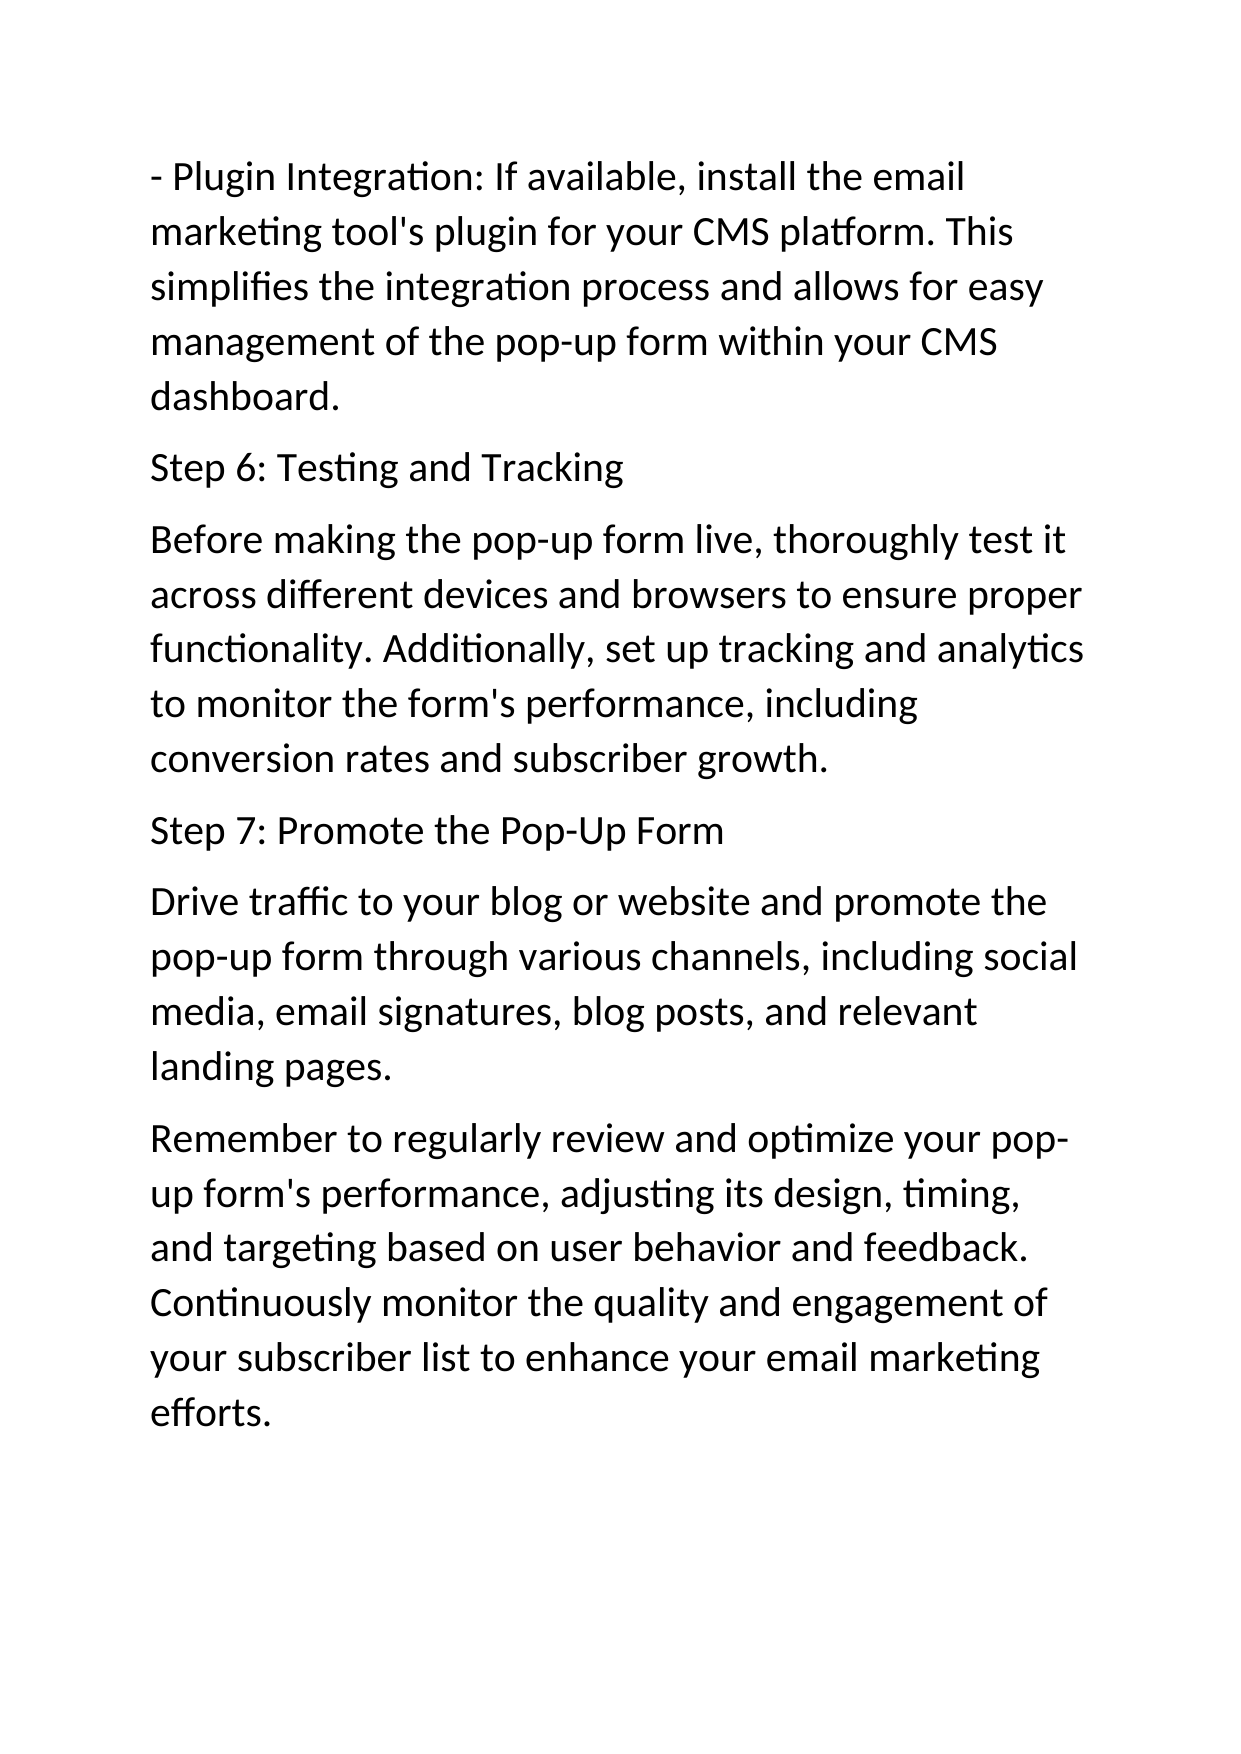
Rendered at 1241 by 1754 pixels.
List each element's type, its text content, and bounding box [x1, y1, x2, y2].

text Step 7: Promote the Pop-Up Form [150, 804, 1090, 855]
text Before making the pop-up form live, thoroughly test it across different devices and browsers to ensure proper functionality. Additionally, set up tracking and analytics to monitor the form's performance, including conversion rates and subscriber growth. [150, 513, 1090, 783]
text Remember to regularly review and optimize your pop-up form's performance, adjusting its design, timing, and targeting based on user behavior and feedback. Continuously monitor the quality and engagement of your subscriber list to enhance your email marketing efforts. [150, 1112, 1090, 1437]
text Drive traffic to your blog or website and promote the pop-up form through various channels, including social media, email signatures, blog posts, and relevant landing pages. [150, 875, 1090, 1091]
text - Plugin Integration: If available, install the email marketing tool's plugin for your CMS platform. This simplifies the integration process and allows for easy management of the pop-up form within your CMS dashboard. [150, 150, 1090, 420]
text Step 6: Testing and Tracking [150, 441, 1090, 492]
